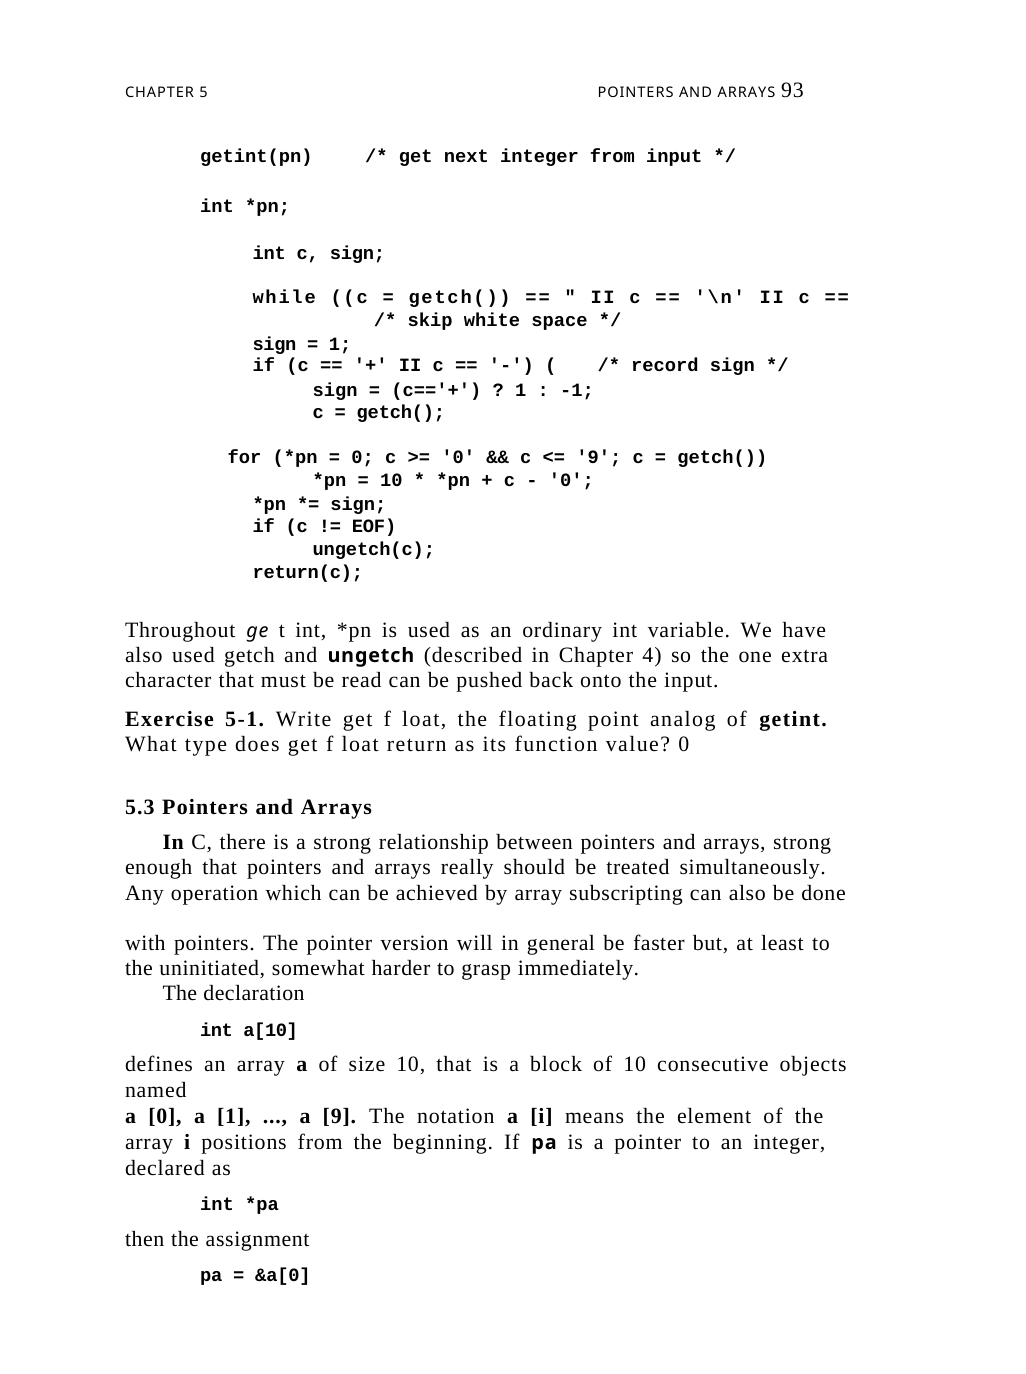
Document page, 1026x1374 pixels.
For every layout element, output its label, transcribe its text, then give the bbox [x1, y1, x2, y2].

text return(c); [252, 563, 870, 583]
text for (*pn = 0; c >= '0' && c <= '9'; c = getch()) [125, 447, 870, 468]
text Throughout ge t int, *pn is used as an ordinary int variable. We have also used getch and ungetch (described in Chapter 4) so the one extra character that must be read can be pushed back onto the input. [125, 618, 847, 693]
text int a[10] [200, 1021, 870, 1040]
text if (c == '+' II c == '-') ( /* record sign */ [252, 356, 870, 375]
text if (c != EOF) [252, 518, 870, 537]
text sign = (c=='+') ? 1 : -1; [312, 380, 870, 400]
text then the assignment [125, 1225, 870, 1251]
text int *pa [200, 1195, 870, 1214]
text ungetch(c); [312, 540, 870, 560]
text 5.3 Pointers and Arrays [125, 794, 870, 820]
text getint(pn) /* get next integer from input */ int *pn; [200, 143, 742, 218]
text CHAPTER 5 POINTERS AND ARRAYS 93 [125, 77, 870, 103]
text *pn *= sign; [252, 494, 870, 514]
text while ((c = getch()) == " II c == '\n' II c == [252, 287, 870, 308]
text The declaration [162, 980, 870, 1006]
text In C, there is a strong relationship between pointers and arrays, strong enough that pointers and arrays really should be treated simultaneously. Any operation which can be achieved by array subscripting can also be done with pointers. The pointer version will in general be faster but, at least to the uninitiated, somewhat harder to grasp immediately. [125, 830, 847, 980]
text defines an array a of size 10, that is a block of 10 consecutive objects named a [0], a [1], ..., a [9]. The notation a [i] means the element of the array i positions from the beginning. If pa is a pointer to an integer, declared as [125, 1051, 847, 1180]
text /* skip white space */ [125, 310, 870, 330]
text *pn = 10 * *pn + c - '0'; [312, 471, 870, 491]
text Exercise 5-1. Write get f loat, the floating point analog of getint. What type does get f loat return as its function value? 0 [125, 706, 847, 756]
text pa = &a[0] [200, 1266, 870, 1286]
text sign = 1; [252, 335, 870, 354]
text int c, sign; [252, 243, 870, 263]
text c = getch(); [312, 403, 870, 422]
